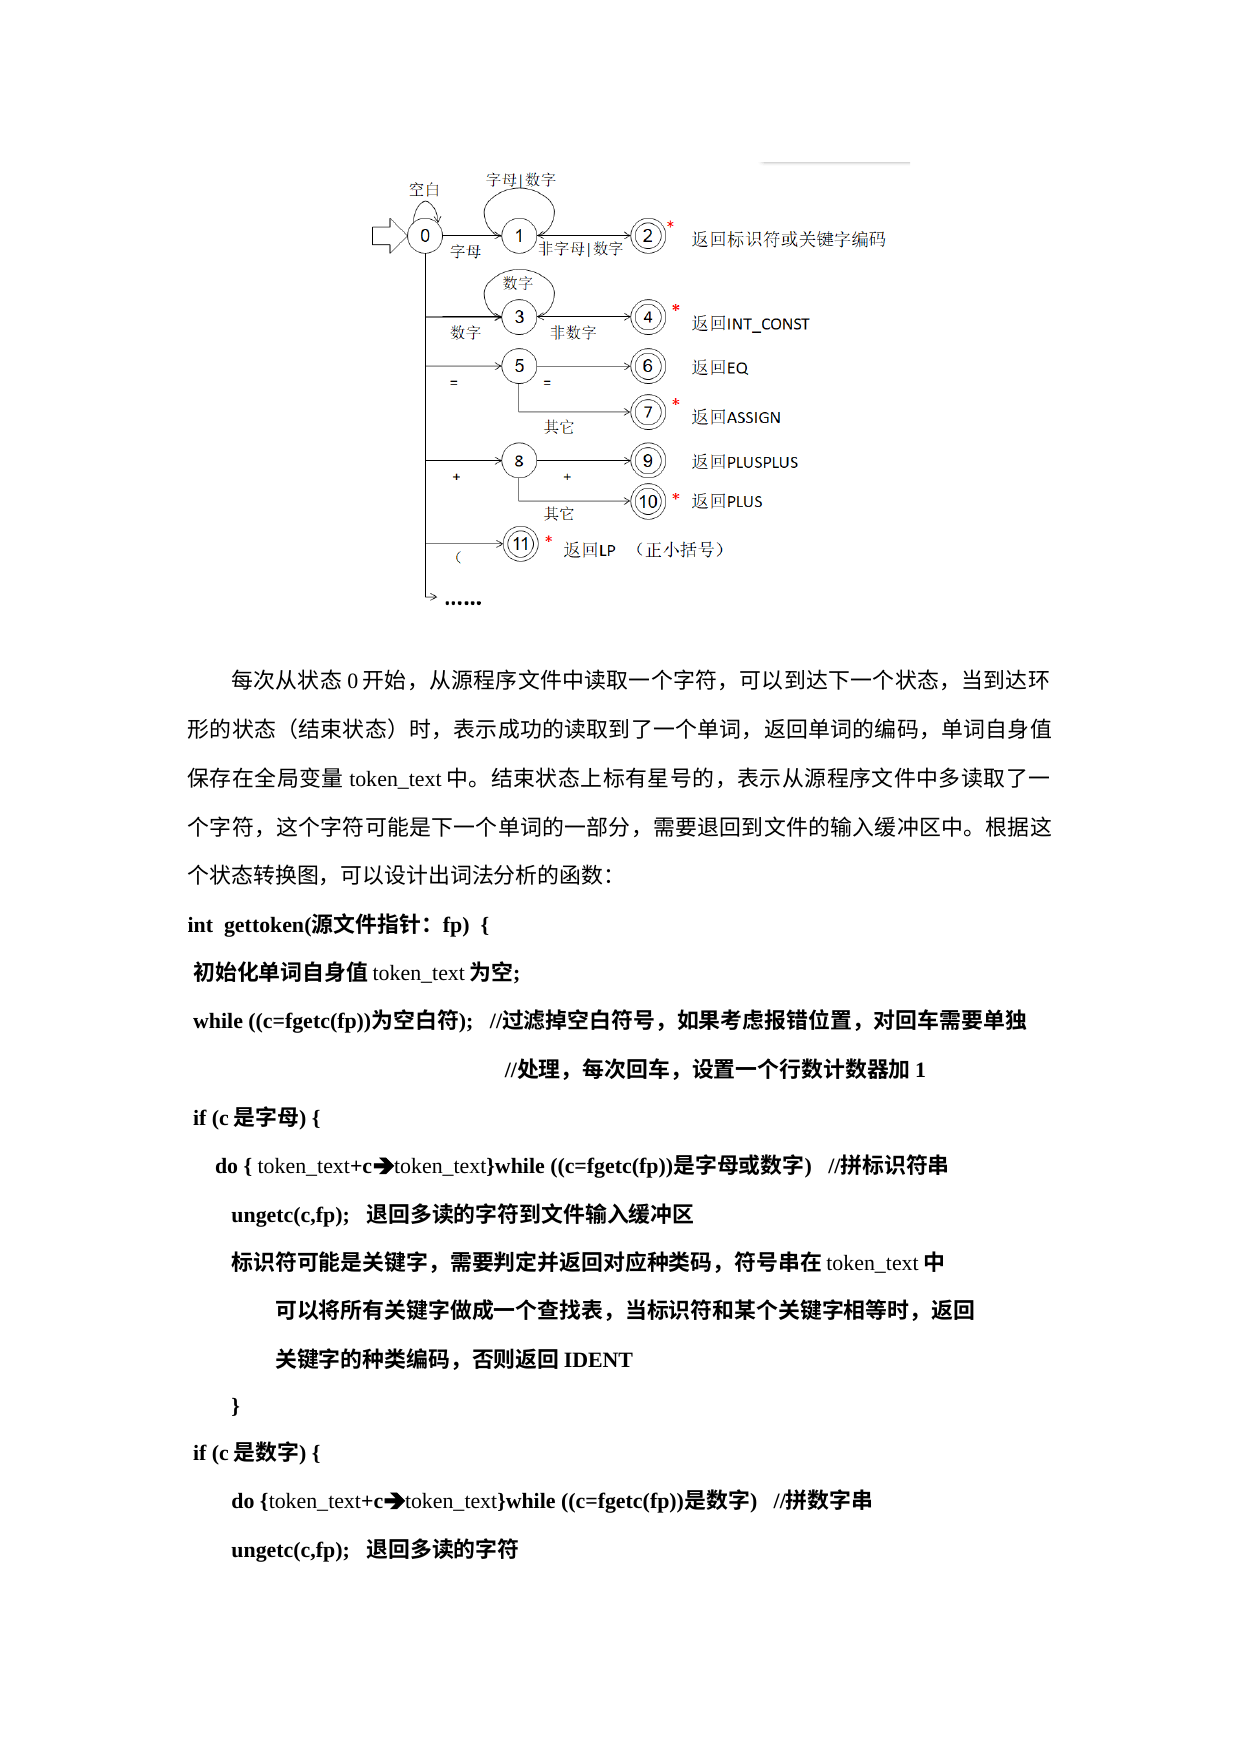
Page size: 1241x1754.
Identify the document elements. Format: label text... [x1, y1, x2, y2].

text if (c是数字) { [187, 1434, 1053, 1467]
text 初始化单词自身值token_text为空; [187, 954, 1053, 987]
text if (c是字母) { [187, 1099, 1053, 1132]
text 关键字的种类编码，否则返回IDENT [187, 1341, 1053, 1374]
text ungetc(c,fp); 退回多读的字符 [187, 1531, 1053, 1564]
text 可以将所有关键字做成一个查找表，当标识符和某个关键字相等时，返回 [187, 1293, 1053, 1325]
text do { token_text+ctoken_text}while ((c=fgetc(fp))是字母或数字) //拼标识符串 [187, 1148, 1053, 1180]
text } [187, 1389, 1053, 1422]
picture [330, 162, 911, 620]
text int gettoken(源文件指针：fp) { [187, 906, 1053, 939]
text while ((c=fgetc(fp))为空白符); //过滤掉空白符号，如果考虑报错位置，对回车需要单独 [187, 1003, 1053, 1035]
text //处理，每次回车，设置一个行数计数器加1 [187, 1051, 1053, 1084]
text 标识符可能是关键字，需要判定并返回对应种类码，符号串在token_text中 [187, 1244, 1053, 1277]
text ungetc(c,fp); 退回多读的字符到文件输入缓冲区 [187, 1196, 1053, 1229]
text do {token_text+ctoken_text}while ((c=fgetc(fp))是数字) //拼数字串 [187, 1483, 1053, 1515]
text 每次从状态0开始，从源程序文件中读取一个字符，可以到达下一个状态，当到达环形的状态（结束状态）时，表示成功的读取到了一个单词，返回单词的编码，单词自身值保存在全局变量token_text中。结束状态上标有星号的，表示从源程序文件中多读取了一个字符，这个字符可能是下一个单词的一部分，需要退回到文件的输入缓冲区中。根据这个状态转换图，可以设计出词法分析的函数： [187, 663, 1053, 890]
